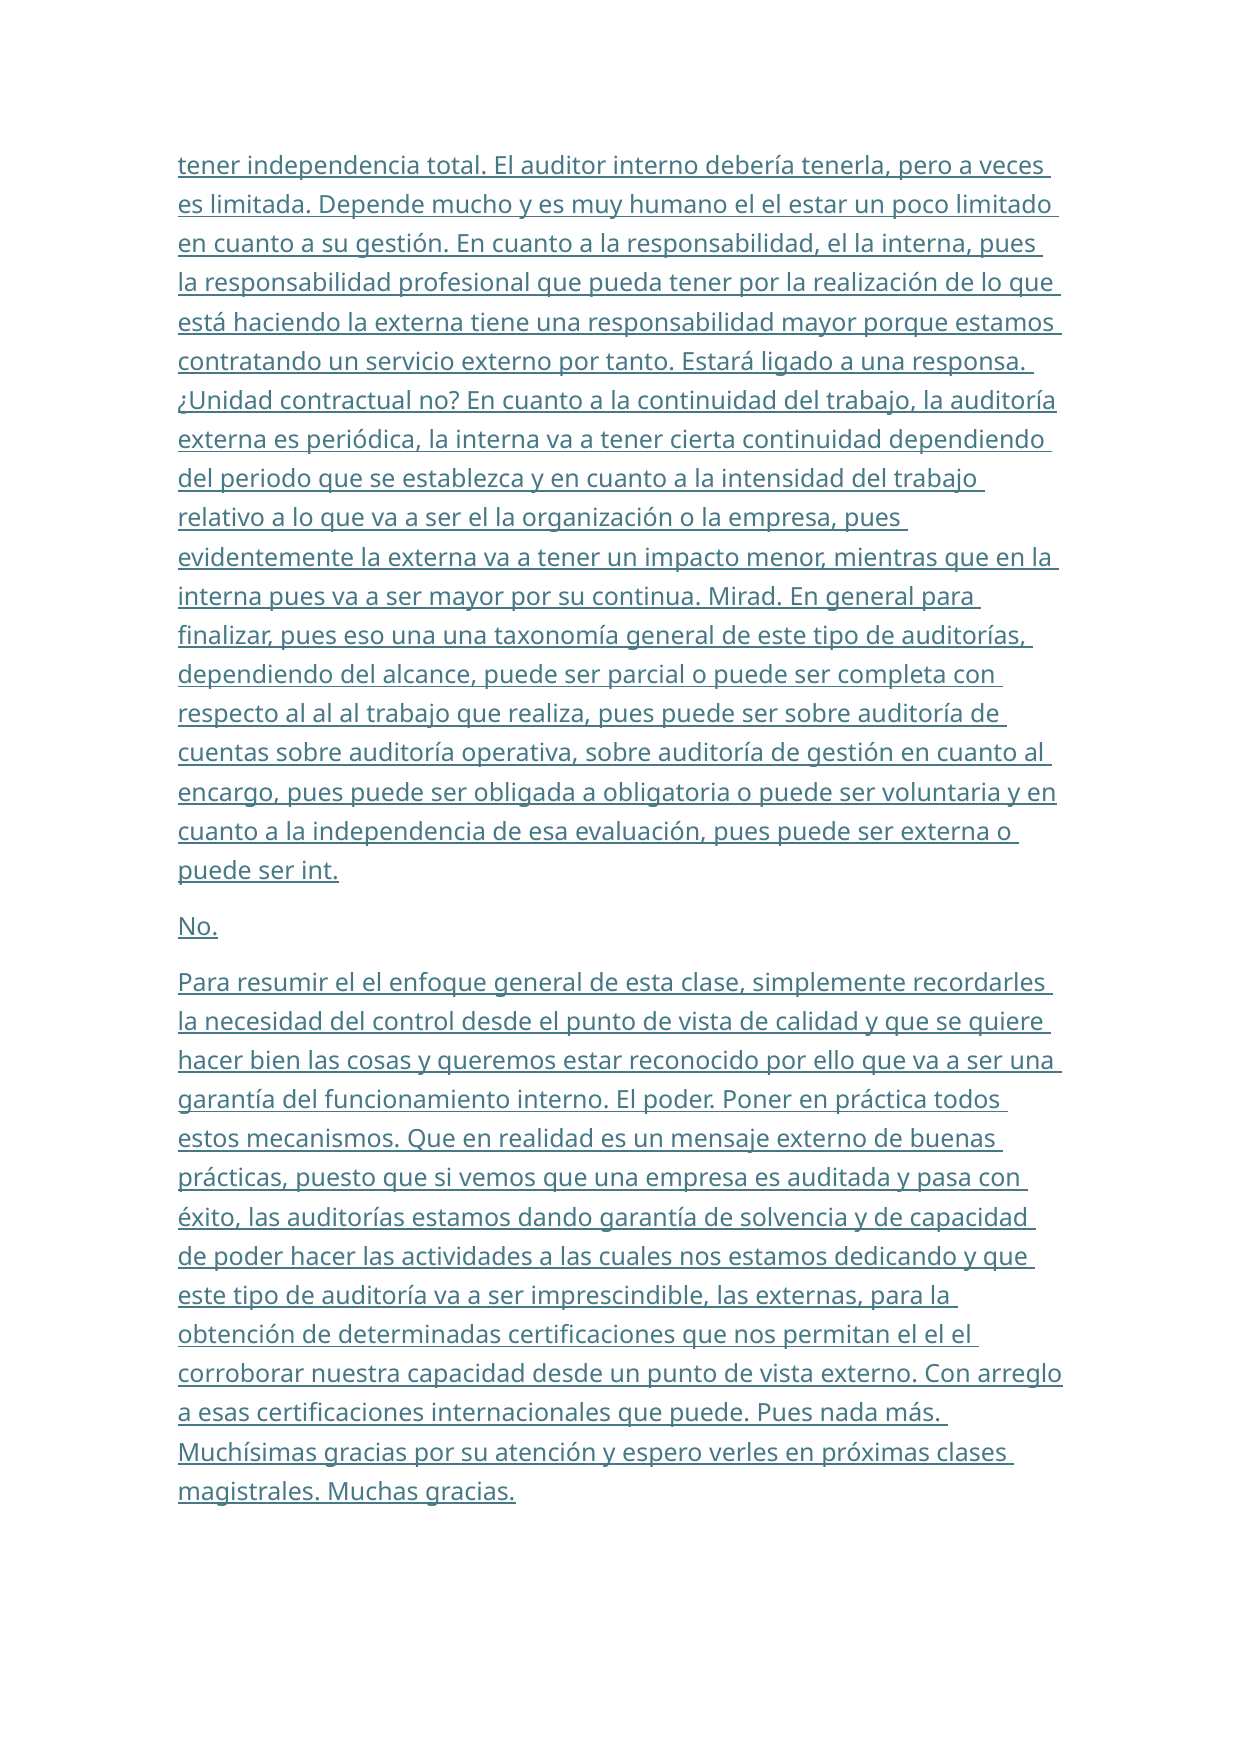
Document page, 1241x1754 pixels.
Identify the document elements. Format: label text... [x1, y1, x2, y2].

text Para resumir el el enfoque general de esta clase, simplemente recordarles la necesidad del control desde el punto de vista de calidad y que se quiere hacer bien las cosas y queremos estar reconocido por ello que va a ser una garantía del funcionamiento interno. El poder. Poner en práctica todos estos mecanismos. Que en realidad es un mensaje externo de buenas prácticas, puesto que si vemos que una empresa es auditada y pasa con éxito, las auditorías estamos dando garantía de solvencia y de capacidad de poder hacer las actividades a las cuales nos estamos dedicando y que este tipo de auditoría va a ser imprescindible, las externas, para la obtención de determinadas certificaciones que nos permitan el el el corroborar nuestra capacidad desde un punto de vista externo. Con arreglo a esas certificaciones internacionales que puede. Pues nada más. Muchísimas gracias por su atención y espero verles en próximas clases magistrales. Muchas gracias. [177, 964, 1063, 1385]
text No. [177, 908, 1063, 942]
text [177, 148, 1063, 887]
text Para resumir el el enfoque general de esta clase, simplemente recordarles la necesidad del control desde el punto de vista de calidad y que se quiere hacer bien las cosas y queremos estar reconocido por ello que va a ser una garantía del funcionamiento interno. El poder. Poner en práctica todos estos mecanismos. Que en realidad es un mensaje externo de buenas prácticas, puesto que si vemos que una empresa es auditada y pasa con éxito, las auditorías estamos dando garantía de solvencia y de capacidad de poder hacer las actividades a las cuales nos estamos dedicando y que este tipo de auditoría va a ser imprescindible, las externas, para la obtención de determinadas certificaciones que nos permitan el el el corroborar nuestra capacidad desde un punto de vista externo. Con arreglo a esas certificaciones internacionales que puede. Pues nada más. Muchísimas gracias por su atención y espero verles en próximas clases magistrales. Muchas gracias. [177, 1386, 1063, 1507]
